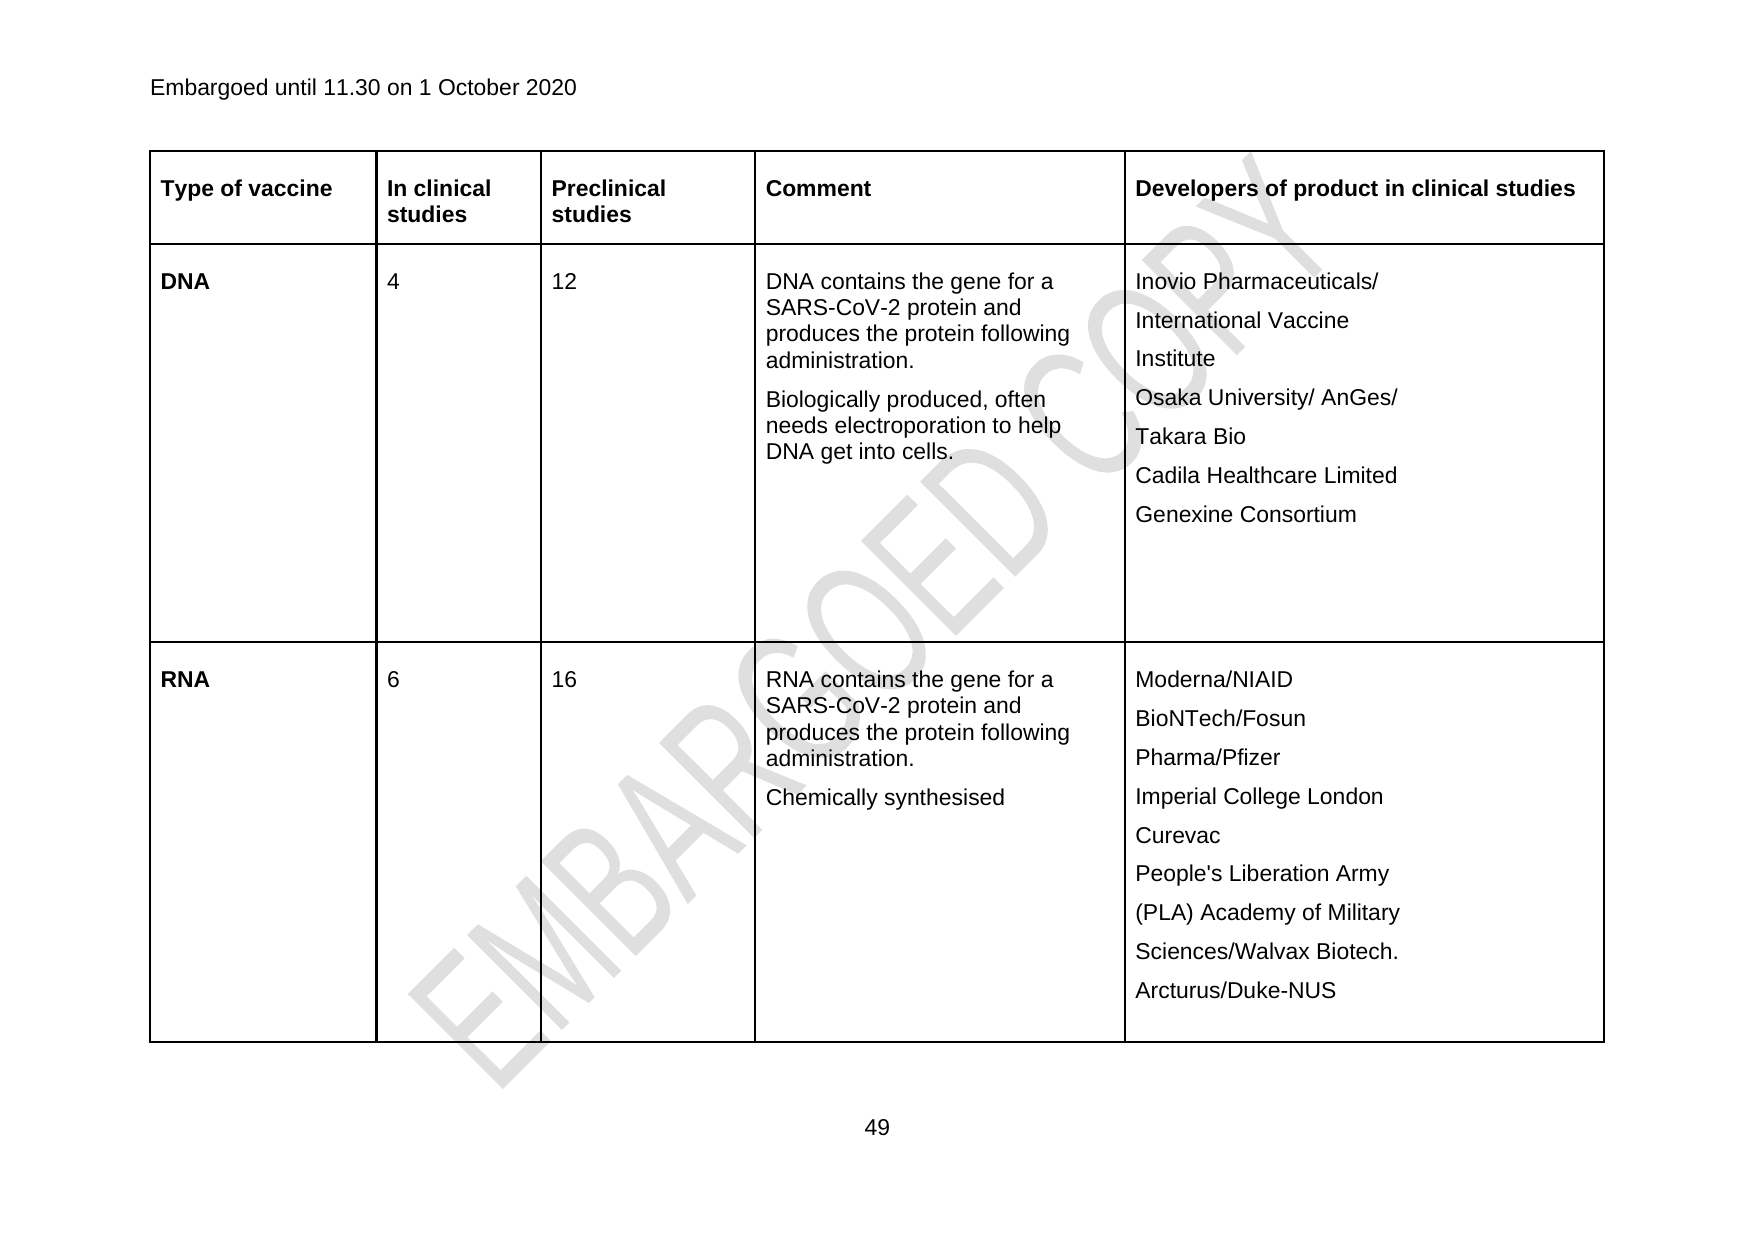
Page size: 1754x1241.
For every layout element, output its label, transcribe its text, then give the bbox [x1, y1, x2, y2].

table_cell 12 [542, 245, 754, 641]
table_cell 4 [378, 245, 540, 641]
table_cell Moderna/NIAID BioNTech/Fosun Pharma/Pfizer Imperial College London Curevac People's Liberation Army (PLA) Academy of Military Sciences/Walvax Biotech. Arcturus/Duke-NUS [1126, 643, 1603, 1041]
table_cell 6 [378, 643, 540, 1041]
table_cell DNA contains the gene for a SARS-CoV-2 protein and produces the protein following administration. Biologically produced, often needs electroporation to help DNA get into cells. [756, 245, 1124, 641]
table_header Preclinical studies [542, 152, 754, 243]
table_header Developers of product in clinical studies [1126, 152, 1603, 243]
table_cell RNA contains the gene for a SARS-CoV-2 protein and produces the protein following administration. Chemically synthesised [756, 643, 1124, 1041]
table_cell Inovio Pharmaceuticals/ International Vaccine Institute Osaka University/ AnGes/ Takara Bio Cadila Healthcare Limited Genexine Consortium [1126, 245, 1603, 641]
table_cell RNA [151, 643, 375, 1041]
table_header In clinical studies [378, 152, 540, 243]
table_header Type of vaccine [151, 152, 375, 243]
table_header Comment [756, 152, 1124, 243]
table_cell DNA [151, 245, 375, 641]
table_cell 16 [542, 643, 754, 1041]
